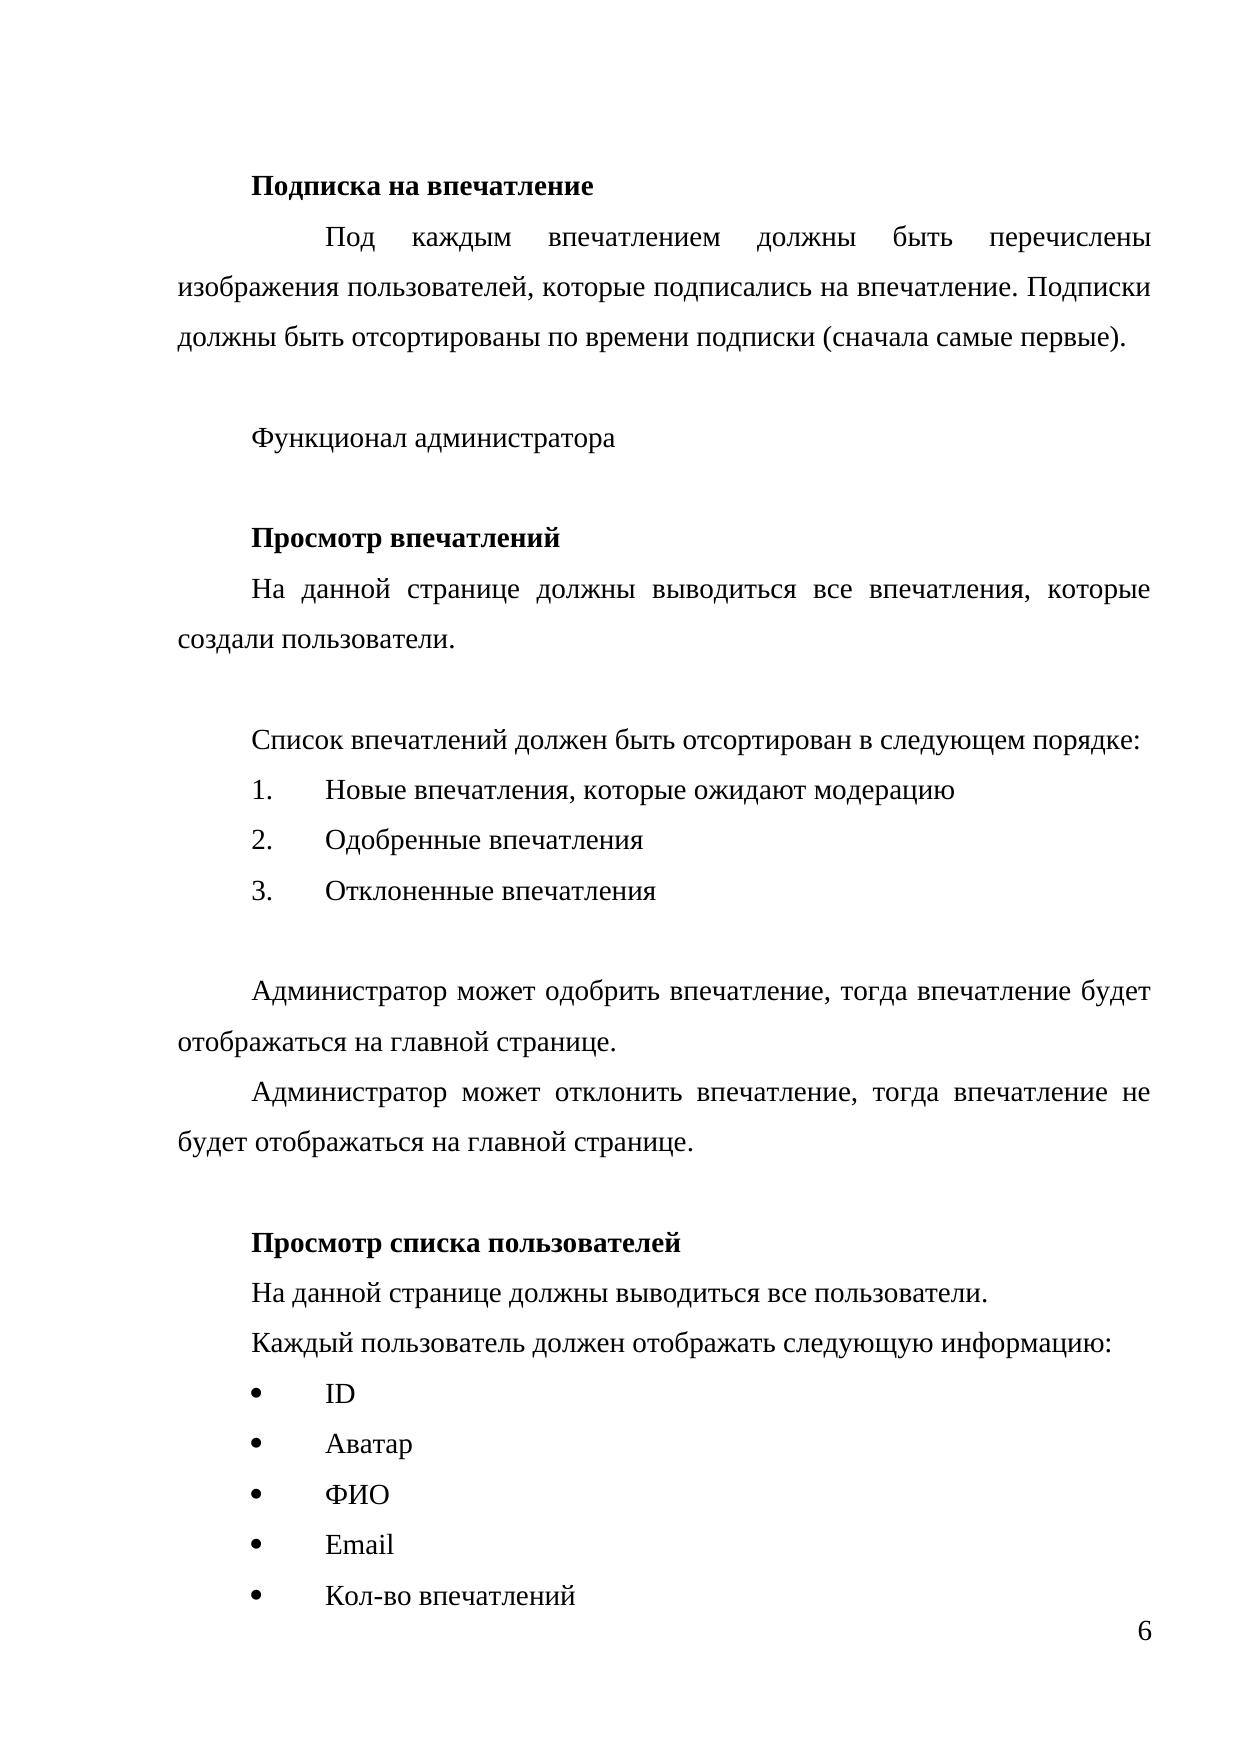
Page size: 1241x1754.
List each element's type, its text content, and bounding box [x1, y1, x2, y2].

text На данной странице должны выводиться все впечатления, которые создали пользователи. [177, 571, 1152, 655]
text Просмотр впечатлений [177, 521, 1152, 554]
list ID [177, 1376, 1152, 1409]
list Email [177, 1527, 1152, 1561]
list Отклоненные впечатления [177, 873, 1152, 906]
list Аватар [177, 1426, 1152, 1460]
list Одобренные впечатления [177, 822, 1152, 856]
text Функционал администратора [177, 420, 1152, 453]
text Администратор может одобрить впечатление, тогда впечатление будет отображаться на главной странице. [177, 973, 1152, 1057]
text Список впечатлений должен быть отсортирован в следующем порядке: [177, 722, 1152, 755]
text Под каждым впечатлением должны быть перечислены изображения пользователей, которые подписались на впечатление. Подписки должны быть отсортированы по времени подписки (сначала самые первые). [177, 219, 1152, 353]
text Каждый пользователь должен отображать следующую информацию: [177, 1326, 1152, 1359]
text Просмотр списка пользователей [177, 1225, 1152, 1258]
list Кол-во впечатлений [177, 1578, 1152, 1611]
text Подписка на впечатление [177, 168, 1152, 202]
list ФИО [177, 1477, 1152, 1510]
text Администратор может отклонить впечатление, тогда впечатление не будет отображаться на главной странице. [177, 1074, 1152, 1158]
list Новые впечатления, которые ожидают модерацию [177, 772, 1152, 806]
text На данной странице должны выводиться все пользователи. [177, 1275, 1152, 1309]
